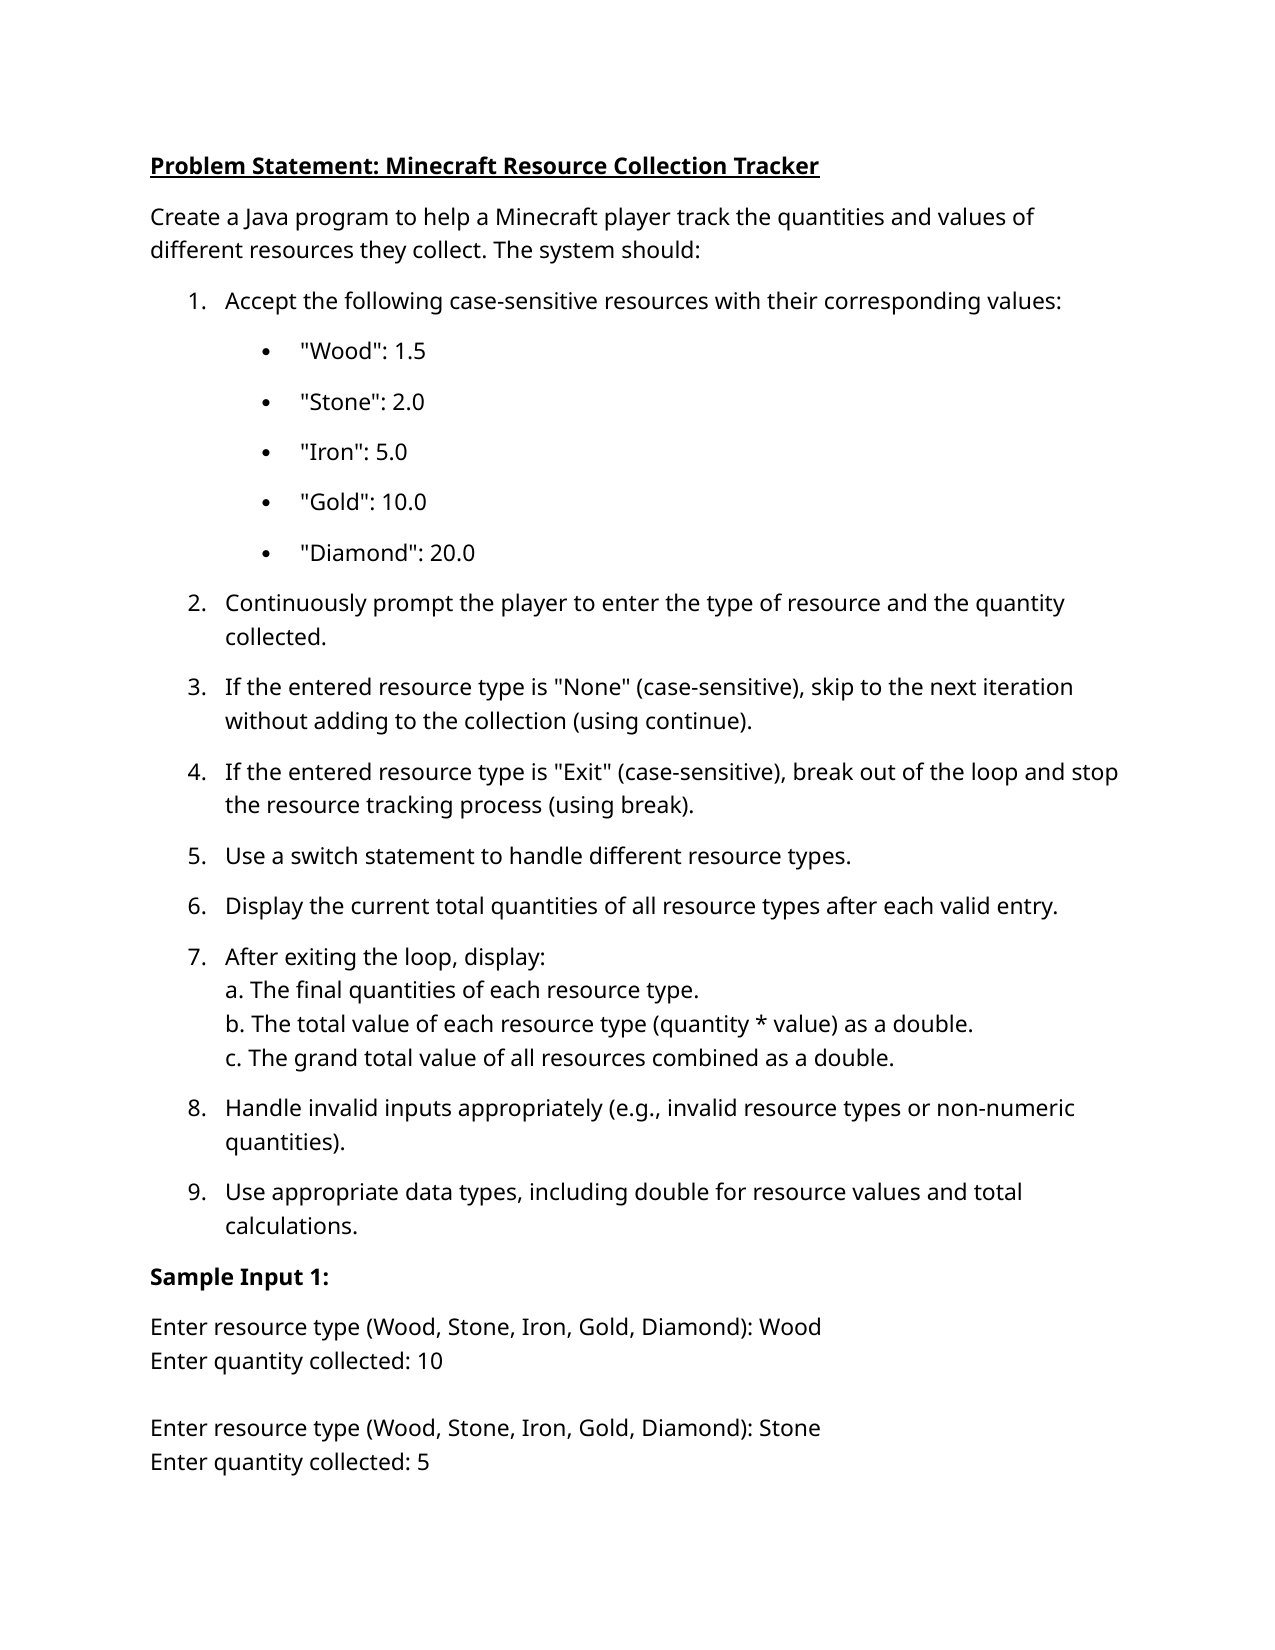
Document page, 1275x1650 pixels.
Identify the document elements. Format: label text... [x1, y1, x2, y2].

text Create a Java program to help a Minecraft player track the quantities and values of different resources they collect. The system should: [150, 200, 1125, 265]
list Continuously prompt the player to enter the type of resource and the quantity collected. [187, 587, 1125, 652]
list "Gold": 10.0 [262, 486, 1125, 517]
text Sample Input 1: [150, 1260, 1125, 1292]
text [150, 1311, 1125, 1477]
list Display the current total quantities of all resource types after each valid entry. [187, 890, 1125, 921]
list If the entered resource type is "Exit" (case-sensitive), break out of the loop and stop the resource tracking process (using break). [187, 755, 1125, 820]
list Use a switch statement to handle different resource types. [187, 839, 1125, 871]
list "Diamond": 20.0 [262, 537, 1125, 568]
text Problem Statement: Minecraft Resource Collection Tracker [150, 150, 1125, 181]
list Accept the following case-sensitive resources with their corresponding values: [187, 284, 1125, 316]
list After exiting the loop, display: a. The final quantities of each resource type. b. The total value of each resource type (quantity * value) as a double. c. The grand total value of all resources combined as a double. [187, 940, 1125, 1073]
list "Stone": 2.0 [262, 385, 1125, 417]
list Use appropriate data types, including double for resource values and total calculations. [187, 1176, 1125, 1241]
list "Wood": 1.5 [262, 335, 1125, 366]
list Handle invalid inputs appropriately (e.g., invalid resource types or non-numeric quantities). [187, 1092, 1125, 1157]
list "Iron": 5.0 [262, 436, 1125, 467]
list If the entered resource type is "None" (case-sensitive), skip to the next iteration without adding to the collection (using continue). [187, 671, 1125, 736]
